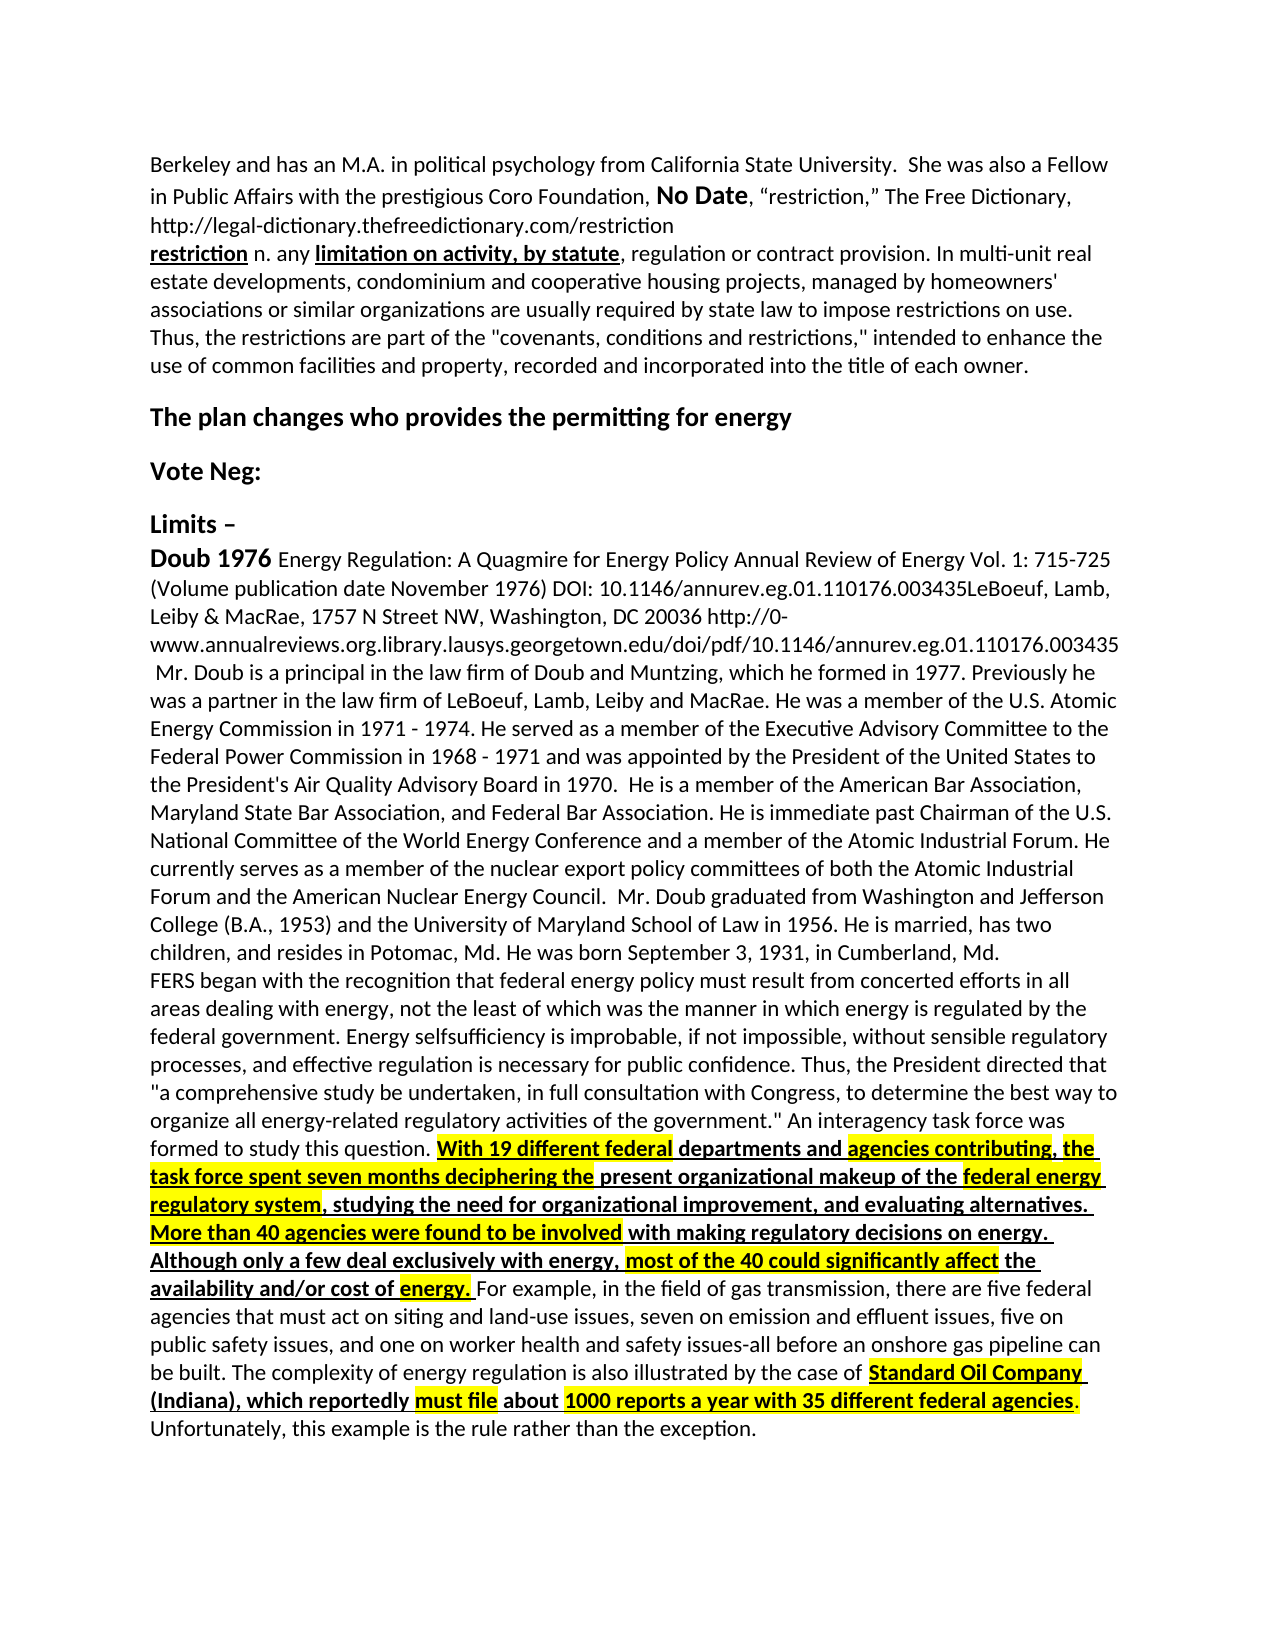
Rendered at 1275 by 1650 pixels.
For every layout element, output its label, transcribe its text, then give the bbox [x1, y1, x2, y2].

subtitle Vote Neg: [150, 454, 1125, 487]
text Doub 1976 Energy Regulation: A Quagmire for Energy Policy Annual Review of Energy Vol. 1: 715-725 (Volume publication date November 1976) DOI: 10.1146/annurev.eg.01.110176.003435LeBoeuf, Lamb, Leiby & MacRae, 1757 N Street NW, Washington, DC 20036 http://0-www.annualreviews.org.library.lausys.georgetown.edu/doi/pdf/10.1146/annurev.eg.01.110176.003435 [150, 541, 1125, 658]
text Mr. Doub is a principal in the law firm of Doub and Muntzing, which he formed in 1977. Previously he was a partner in the law firm of LeBoeuf, Lamb, Leiby and MacRae. He was a member of the U.S. Atomic Energy Commission in 1971 - 1974. He served as a member of the Executive Advisory Committee to the Federal Power Commission in 1968 - 1971 and was appointed by the President of the United States to the President's Air Quality Advisory Board in 1970. He is a member of the American Bar Association, Maryland State Bar Association, and Federal Bar Association. He is immediate past Chairman of the U.S. National Committee of the World Energy Conference and a member of the Atomic Industrial Forum. He currently serves as a member of the nuclear export policy committees of both the Atomic Industrial Forum and the American Nuclear Energy Council. Mr. Doub graduated from Washington and Jefferson College (B.A., 1953) and the University of Maryland School of Law in 1956. He is married, has two children, and resides in Potomac, Md. He was born September 3, 1931, in Cumberland, Md. [150, 658, 1125, 966]
text restriction n. any limitation on activity, by statute, regulation or contract provision. In multi-unit real estate developments, condominium and cooperative housing projects, managed by homeowners' associations or similar organizations are usually required by state law to impose restrictions on use. Thus, the restrictions are part of the "covenants, conditions and restrictions," intended to enhance the use of common facilities and property, recorded and incorporated into the title of each owner. [150, 239, 1125, 379]
subtitle The plan changes who provides the permitting for energy [150, 400, 1125, 433]
subtitle Limits – [150, 508, 1125, 541]
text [150, 150, 1125, 239]
text FERS began with the recognition that federal energy policy must result from concerted efforts in all areas dealing with energy, not the least of which was the manner in which energy is regulated by the federal government. Energy selfsufficiency is improbable, if not impossible, without sensible regulatory processes, and effective regulation is necessary for public confidence. Thus, the President directed that "a comprehensive study be undertaken, in full consultation with Congress, to determine the best way to organize all energy-related regulatory activities of the government." An interagency task force was formed to study this question. With 19 different federal departments and agencies contributing, the task force spent seven months deciphering the present organizational makeup of the federal energy regulatory system, studying the need for organizational improvement, and evaluating alternatives. More than 40 agencies were found to be involved with making regulatory decisions on energy. Although only a few deal exclusively with energy, most of the 40 could significantly affect the availability and/or cost of energy. For example, in the field of gas transmission, there are five federal agencies that must act on siting and land-use issues, seven on emission and effluent issues, five on public safety issues, and one on worker health and safety issues-all before an onshore gas pipeline can be built. The complexity of energy regulation is also illustrated by the case of Standard Oil Company (Indiana), which reportedly must file about 1000 reports a year with 35 different federal agencies. Unfortunately, this example is the rule rather than the exception. [150, 966, 1125, 1442]
